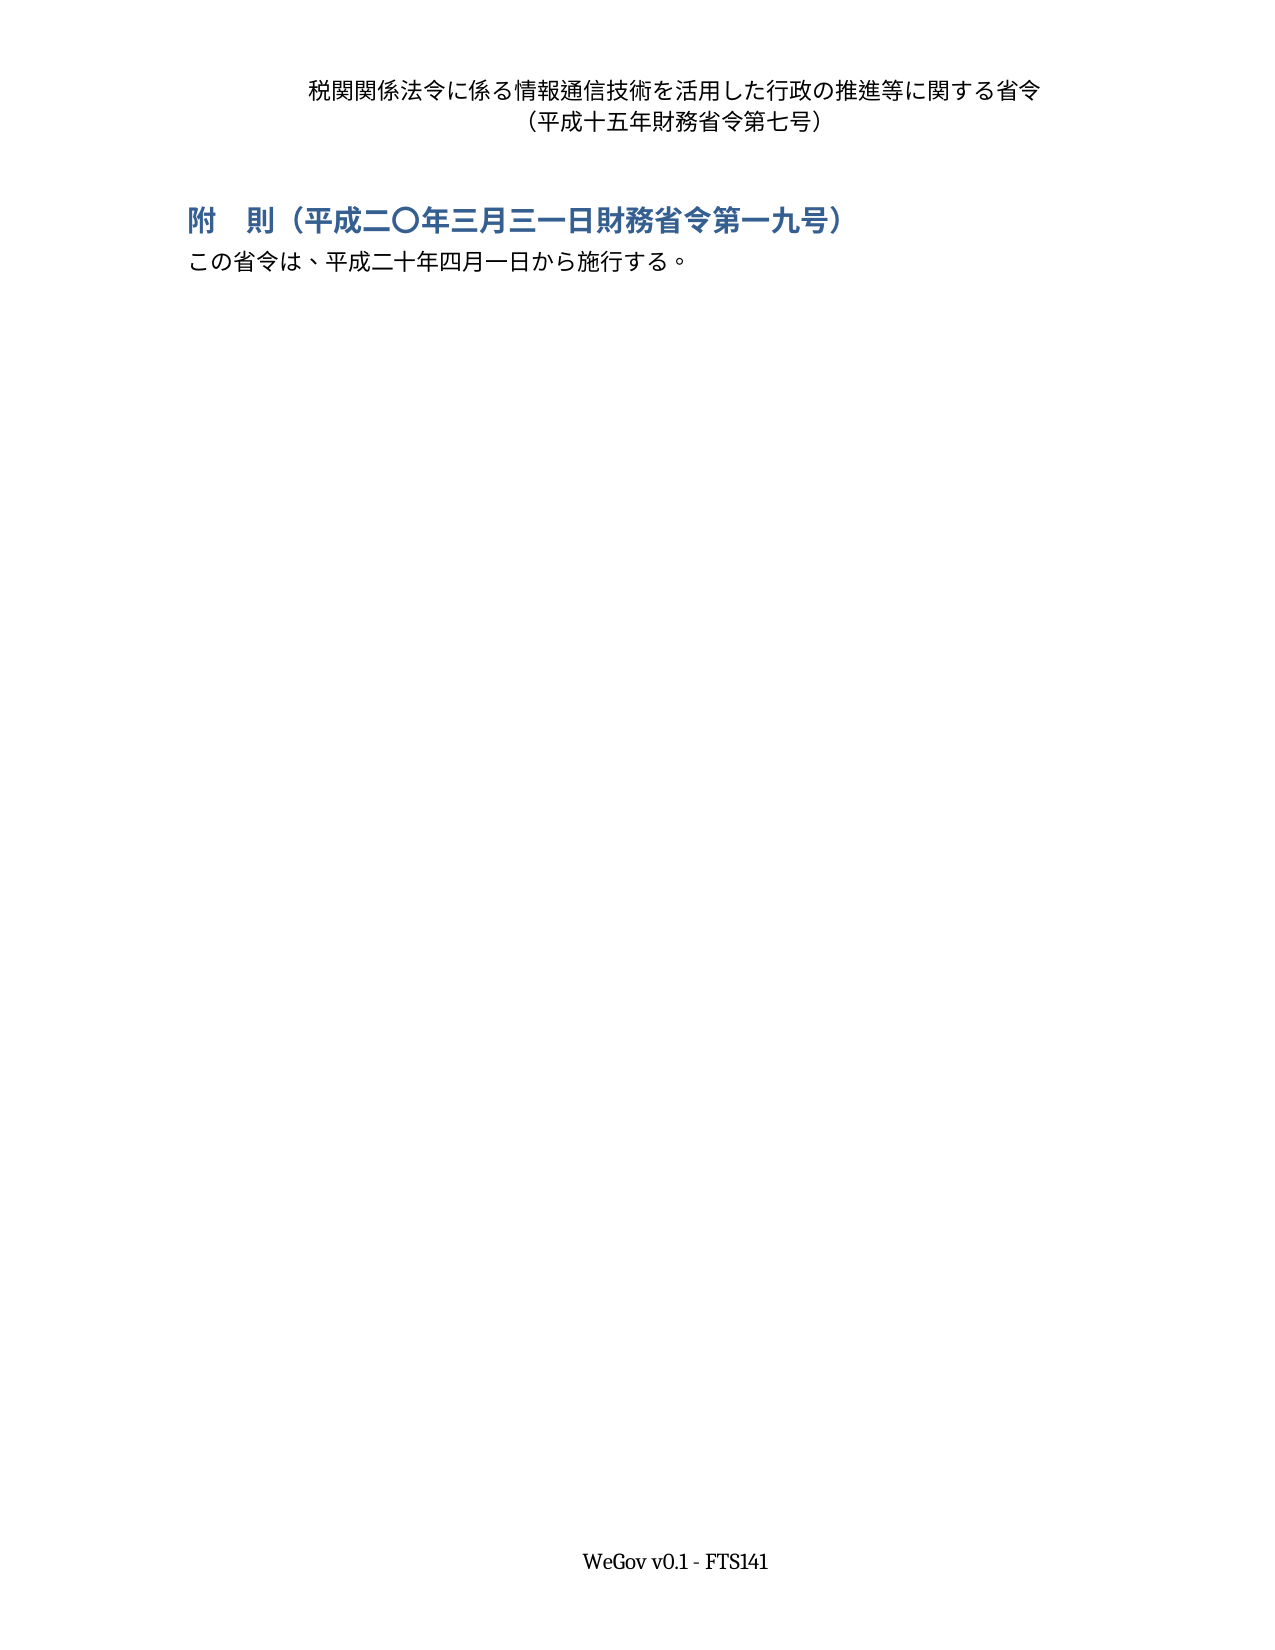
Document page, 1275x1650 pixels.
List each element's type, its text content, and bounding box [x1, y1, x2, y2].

text この省令は、平成二十年四月一日から施行する。 [187, 246, 1087, 277]
subtitle 附 則（平成二〇年三月三一日財務省令第一九号） [187, 200, 1087, 240]
